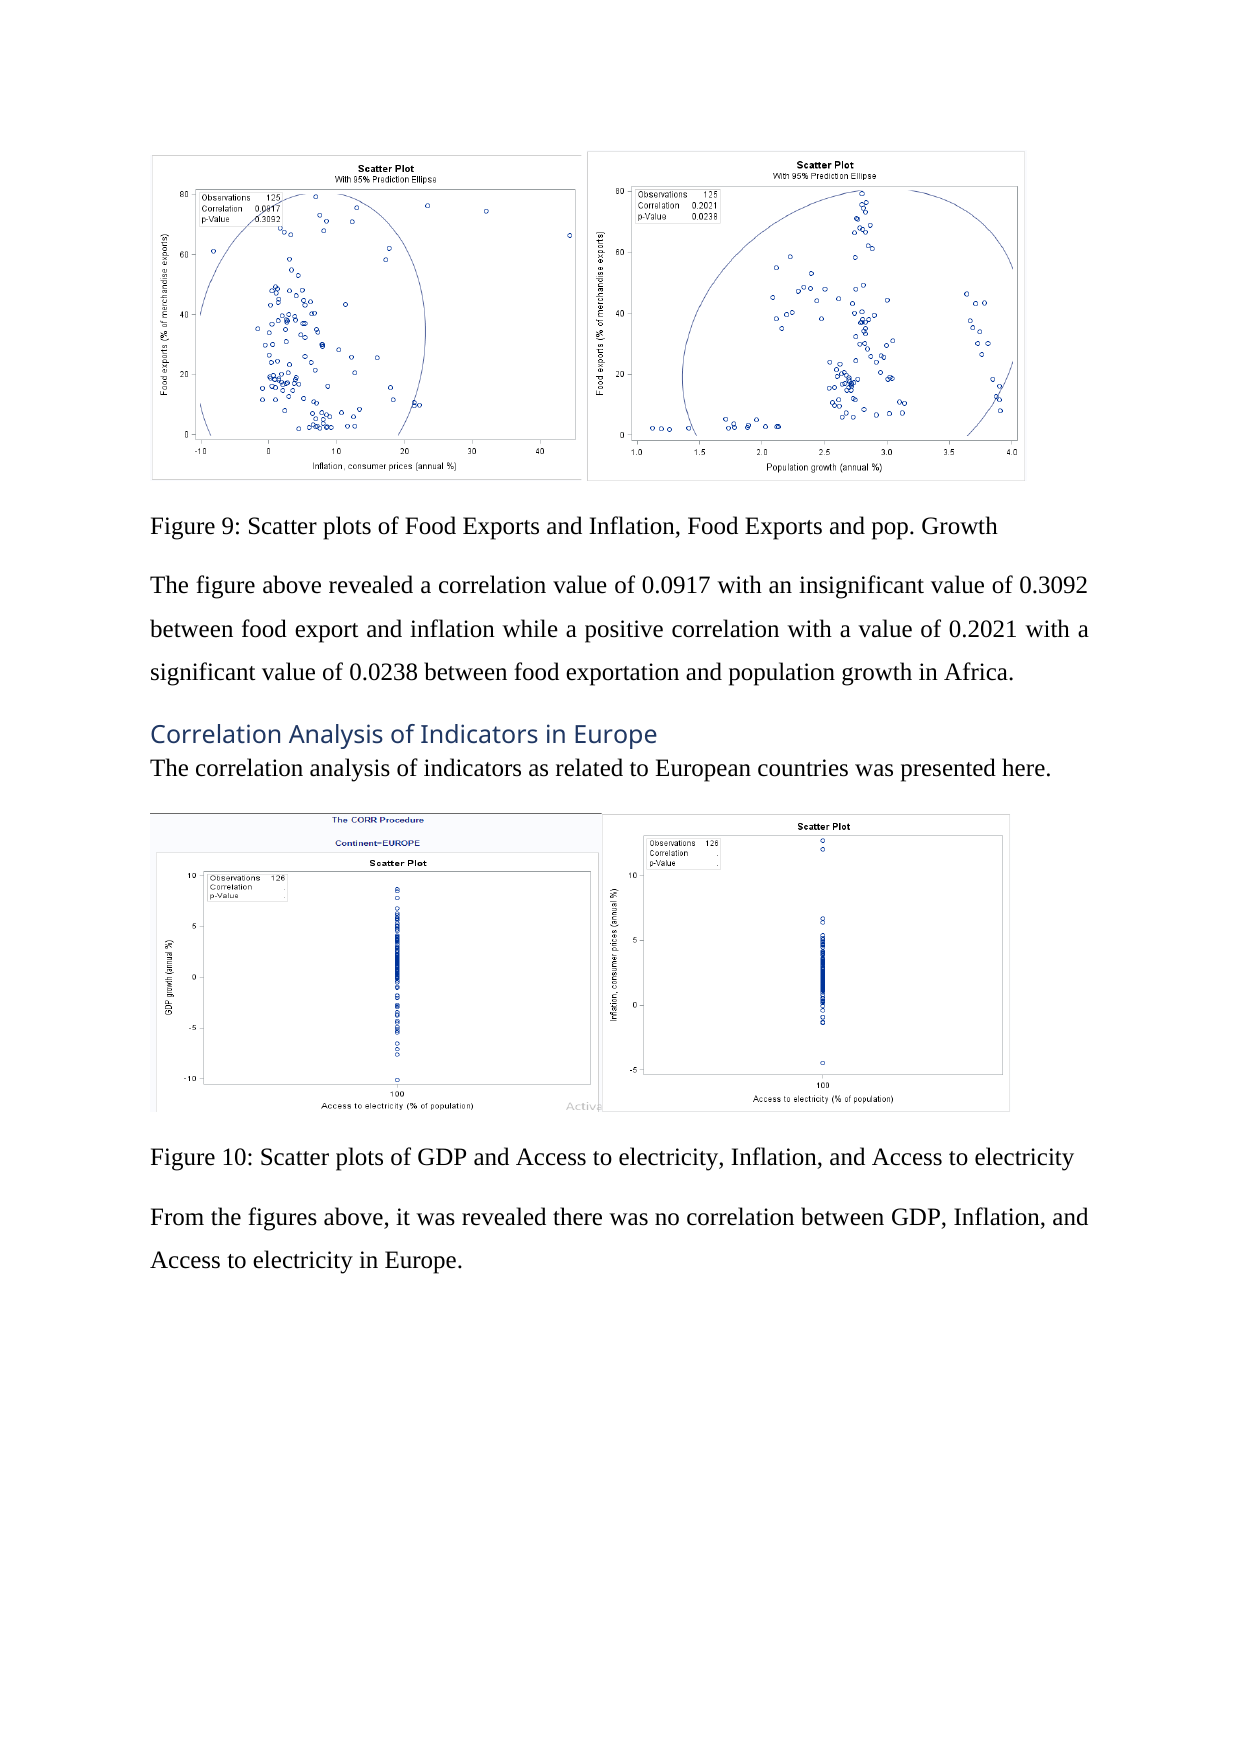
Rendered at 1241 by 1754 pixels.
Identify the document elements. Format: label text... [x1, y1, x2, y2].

text The correlation analysis of indicators as related to European countries was presented here. [150, 753, 1090, 782]
text Figure 9: Scatter plots of Food Exports and Inflation, Food Exports and pop. Growth [150, 511, 1090, 539]
text From the figures above, it was revealed there was no correlation between GDP, Inflation, and Access to electricity in Europe. [150, 1202, 1090, 1274]
picture [150, 155, 582, 481]
subtitle Correlation Analysis of Indicators in Europe [150, 717, 1090, 751]
picture [150, 813, 1011, 1112]
text The figure above revealed a correlation value of 0.0917 with an insignificant value of 0.3092 between food export and inflation while a positive correlation with a value of 0.2021 with a significant value of 0.0238 between food exportation and population growth in Africa. [150, 571, 1090, 686]
text Figure 10: Scatter plots of GDP and Access to electricity, Inflation, and Access to electricity [150, 1142, 1090, 1171]
picture [586, 150, 1027, 481]
